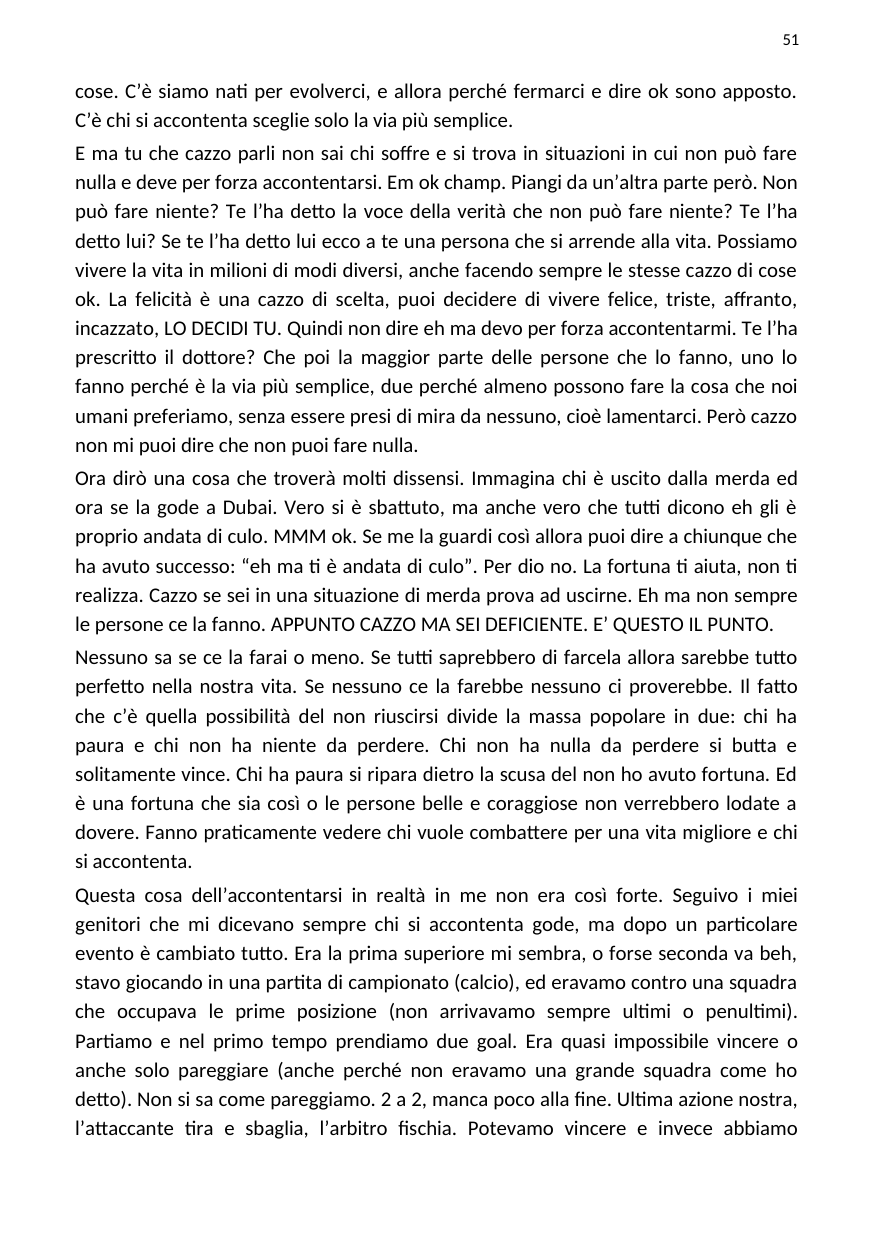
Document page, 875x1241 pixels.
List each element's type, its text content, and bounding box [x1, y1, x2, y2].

text E ma tu che cazzo parli non sai chi soffre e si trova in situazioni in cui non può fare nulla e deve per forza accontentarsi. Em ok champ. Piangi da un’altra parte però. Non può fare niente? Te l’ha detto la voce della verità che non può fare niente? Te l’ha detto lui? Se te l’ha detto lui ecco a te una persona che si arrende alla vita. Possiamo vivere la vita in milioni di modi diversi, anche facendo sempre le stesse cazzo di cose ok. La felicità è una cazzo di scelta, puoi decidere di vivere felice, triste, affranto, incazzato, LO DECIDI TU. Quindi non dire eh ma devo per forza accontentarmi. Te l’ha prescritto il dottore? Che poi la maggior parte delle persone che lo fanno, uno lo fanno perché è la via più semplice, due perché almeno possono fare la cosa che noi umani preferiamo, senza essere presi di mira da nessuno, cioè lamentarci. Però cazzo non mi puoi dire che non puoi fare nulla. [75, 140, 799, 457]
text Ora dirò una cosa che troverà molti dissensi. Immagina chi è uscito dalla merda ed ora se la gode a Dubai. Vero si è sbattuto, ma anche vero che tutti dicono eh gli è proprio andata di culo. MMM ok. Se me la guardi così allora puoi dire a chiunque che ha avuto successo: “eh ma ti è andata di culo”. Per dio no. La fortuna ti aiuta, non ti realizza. Cazzo se sei in una situazione di merda prova ad uscirne. Eh ma non sempre le persone ce la fanno. APPUNTO CAZZO MA SEI DEFICIENTE. E’ QUESTO IL PUNTO. [75, 465, 799, 637]
text Nessuno sa se ce la farai o meno. Se tutti saprebbero di farcela allora sarebbe tutto perfetto nella nostra vita. Se nessuno ce la farebbe nessuno ci proverebbe. Il fatto che c’è quella possibilità del non riuscirsi divide la massa popolare in due: chi ha paura e chi non ha niente da perdere. Chi non ha nulla da perdere si butta e solitamente vince. Chi ha paura si ripara dietro la scusa del non ho avuto fortuna. Ed è una fortuna che sia così o le persone belle e coraggiose non verrebbero lodate a dovere. Fanno praticamente vedere chi vuole combattere per una vita migliore e chi si accontenta. [75, 644, 799, 874]
